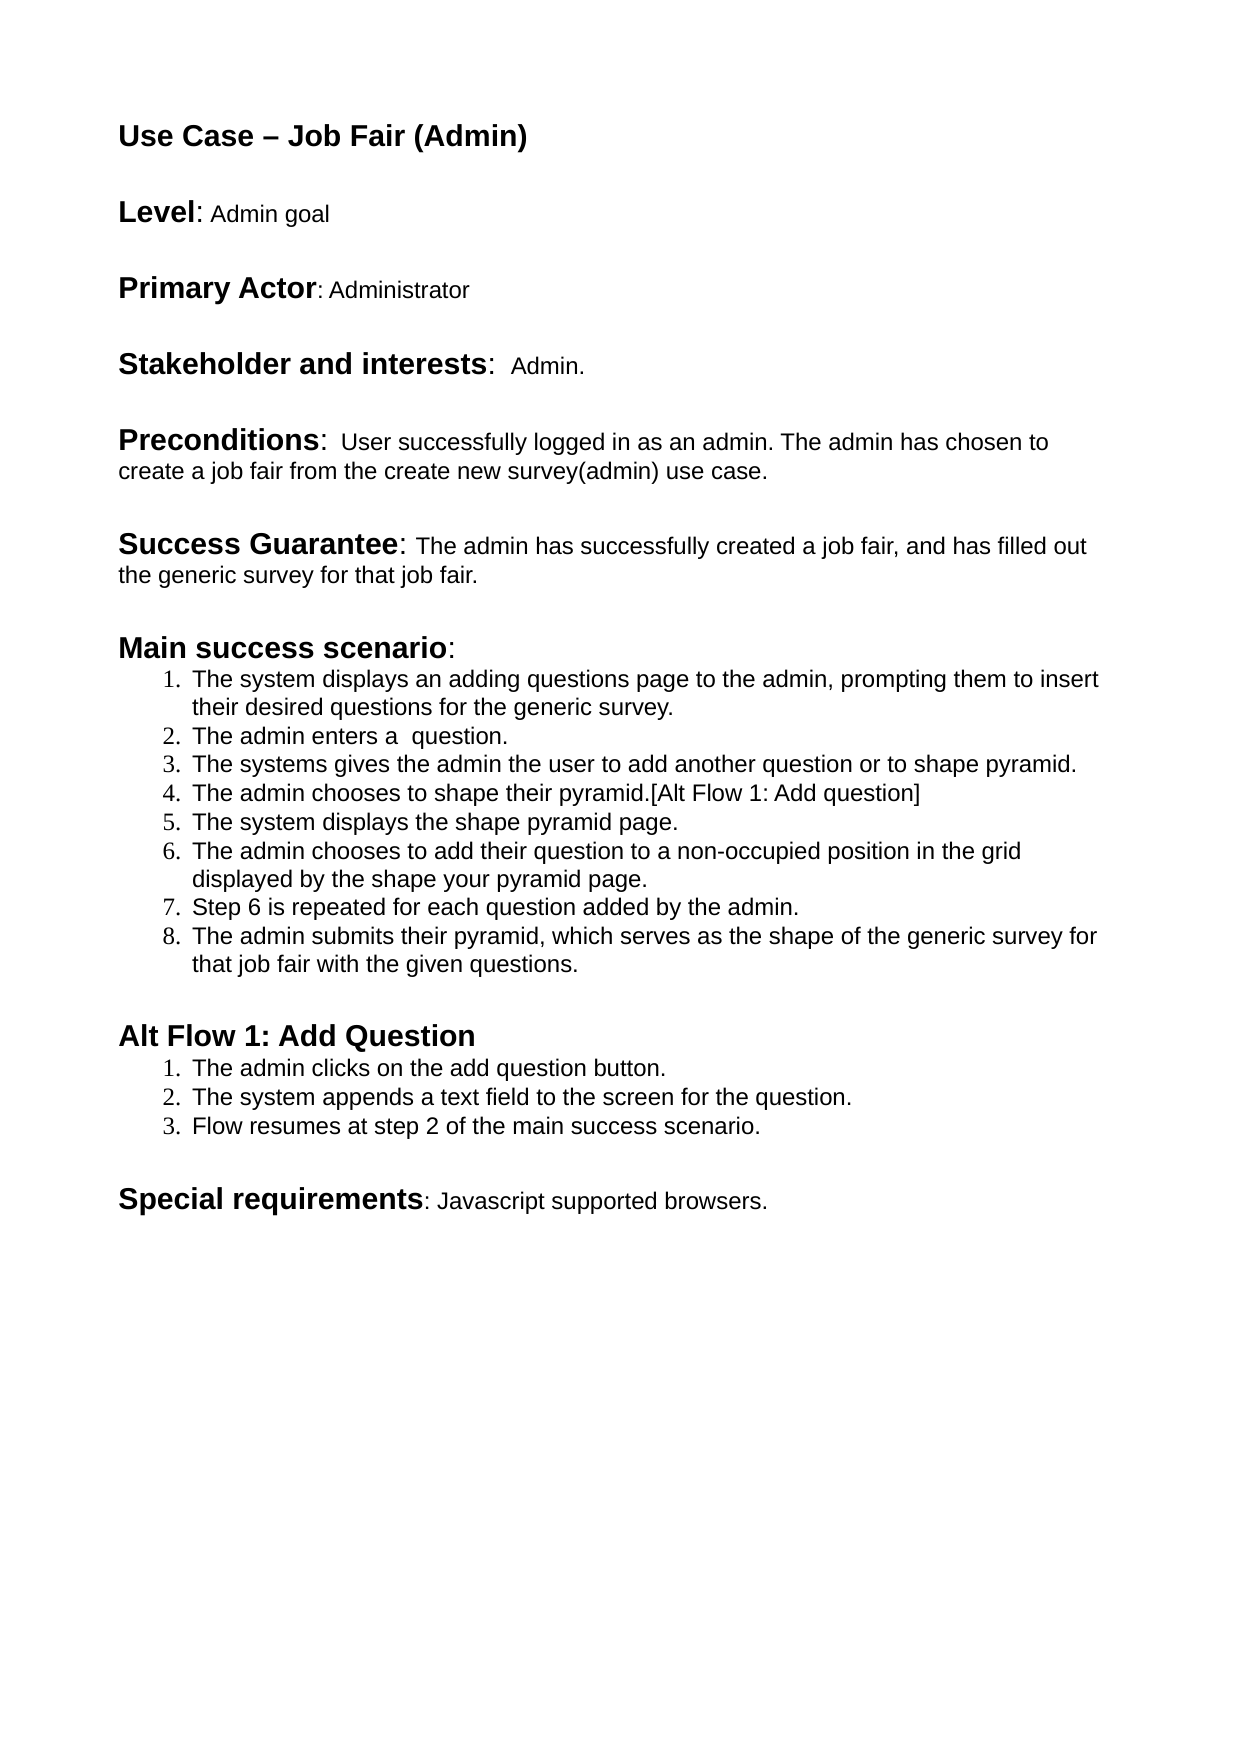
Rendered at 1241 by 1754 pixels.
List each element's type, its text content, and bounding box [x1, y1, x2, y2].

list The admin chooses to shape their pyramid.[Alt Flow 1: Add question] [162, 778, 1122, 807]
list The admin submits their pyramid, which serves as the shape of the generic survey for that job fair with the given questions. [162, 921, 1122, 977]
text Primary Actor: Administrator [118, 270, 1122, 305]
list The admin chooses to add their question to a non-occupied position in the grid displayed by the shape your pyramid page. [162, 836, 1122, 892]
list The admin enters a question. [162, 721, 1122, 749]
text Stakeholder and interests: Admin. [118, 346, 1122, 381]
text Use Case – Job Fair (Admin) [118, 118, 1122, 153]
text Preconditions: User successfully logged in as an admin. The admin has chosen to create a job fair from the create new survey(admin) use case. [118, 422, 1122, 485]
list The system displays an adding questions page to the admin, prompting them to insert their desired questions for the generic survey. [162, 664, 1122, 721]
text Level: Admin goal [118, 194, 1122, 229]
list Flow resumes at step 2 of the main success scenario. [162, 1111, 1122, 1139]
text Special requirements: Javascript supported browsers. [118, 1181, 1122, 1216]
list The admin clicks on the add question button. [162, 1053, 1122, 1082]
list The systems gives the admin the user to add another question or to shape pyramid. [162, 749, 1122, 778]
text Success Guarantee: The admin has successfully created a job fair, and has filled out the generic survey for that job fair. [118, 526, 1122, 588]
list Step 6 is repeated for each question added by the admin. [162, 892, 1122, 921]
list The system displays the shape pyramid page. [162, 807, 1122, 836]
text Main success scenario: [118, 629, 1122, 664]
text Alt Flow 1: Add Question [118, 1018, 1122, 1053]
list The system appends a text field to the screen for the question. [162, 1082, 1122, 1111]
